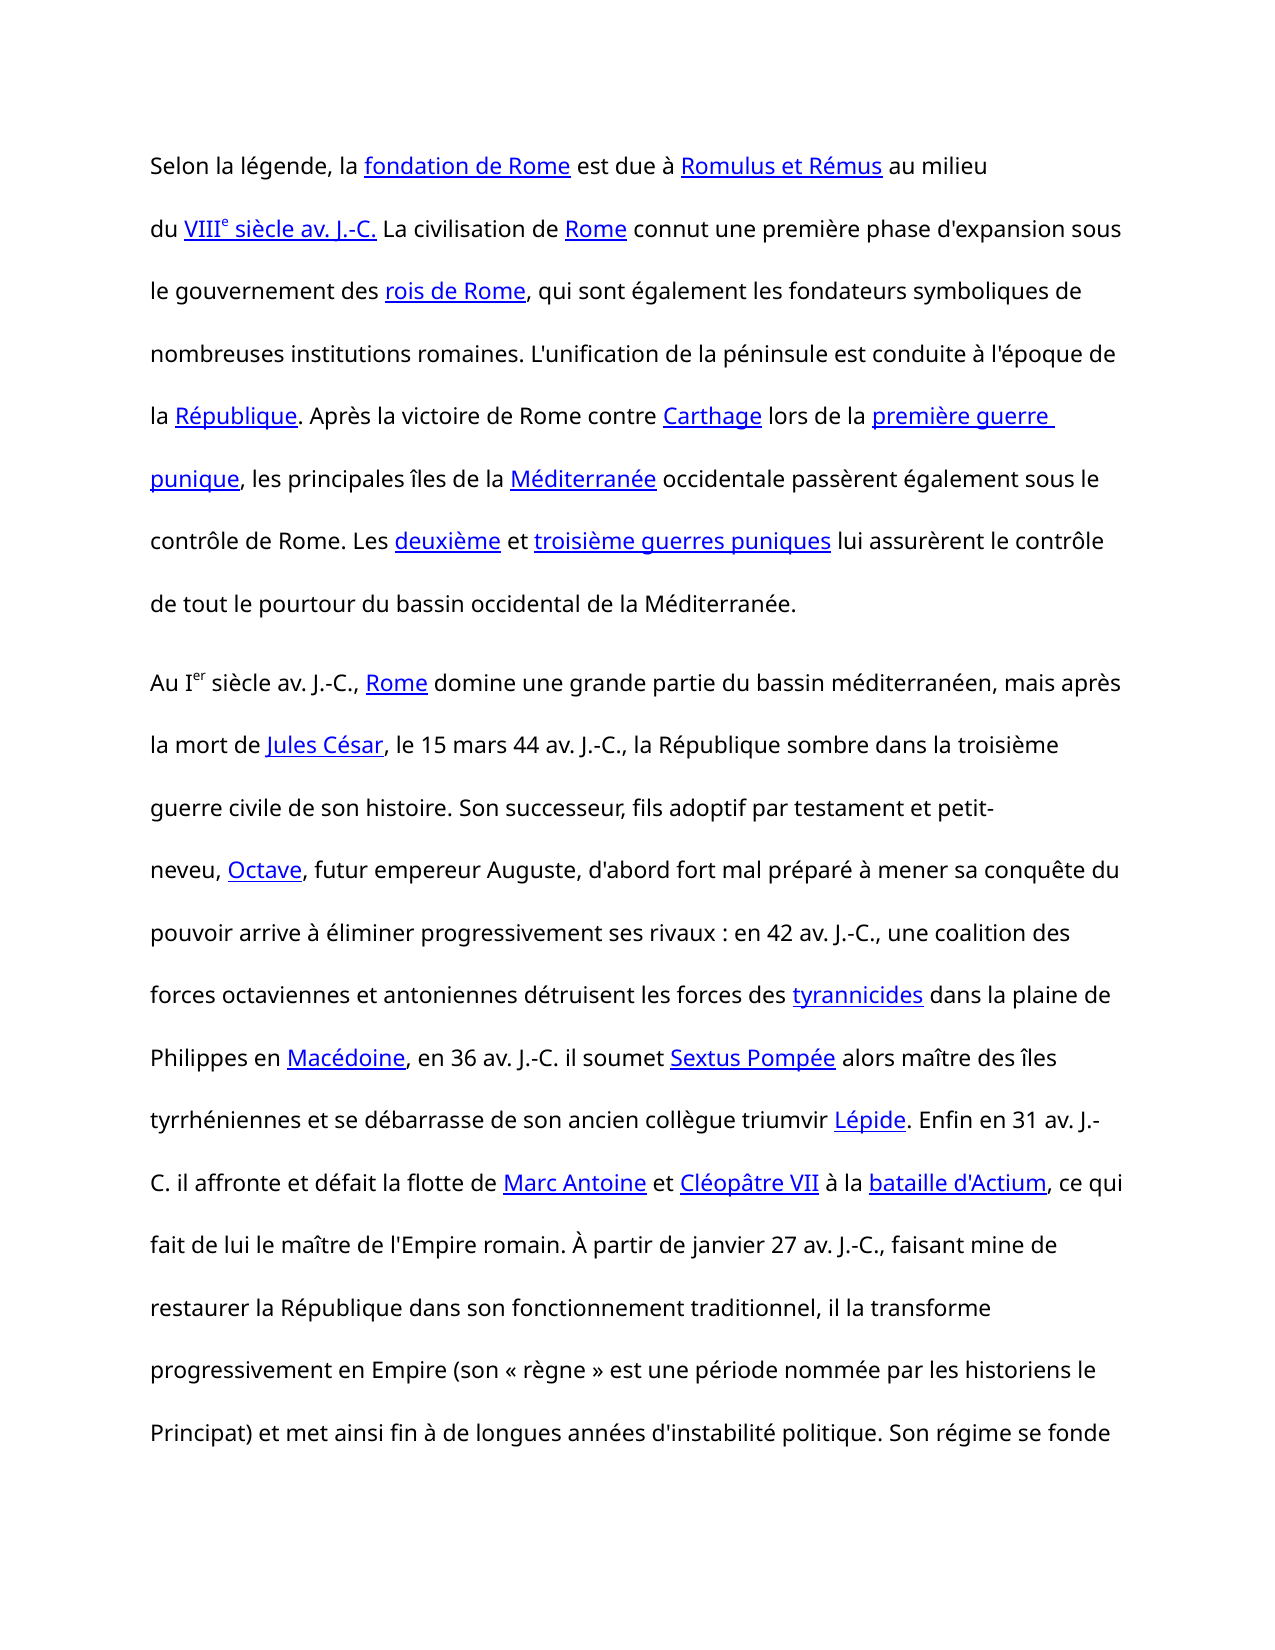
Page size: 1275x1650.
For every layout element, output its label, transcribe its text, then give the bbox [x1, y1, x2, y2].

text Selon la légende, la fondation de Rome est due à Romulus et Rémus au milieu du VIIIe siècle av. J.-C. La civilisation de Rome connut une première phase d'expansion sous le gouvernement des rois de Rome, qui sont également les fondateurs symboliques de nombreuses institutions romaines. L'unification de la péninsule est conduite à l'époque de la République. Après la victoire de Rome contre Carthage lors de la première guerre punique, les principales îles de la Méditerranée occidentale passèrent également sous le contrôle de Rome. Les deuxième et troisième guerres puniques lui assurèrent le contrôle de tout le pourtour du bassin occidental de la Méditerranée. [150, 150, 1125, 619]
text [150, 667, 1125, 1448]
